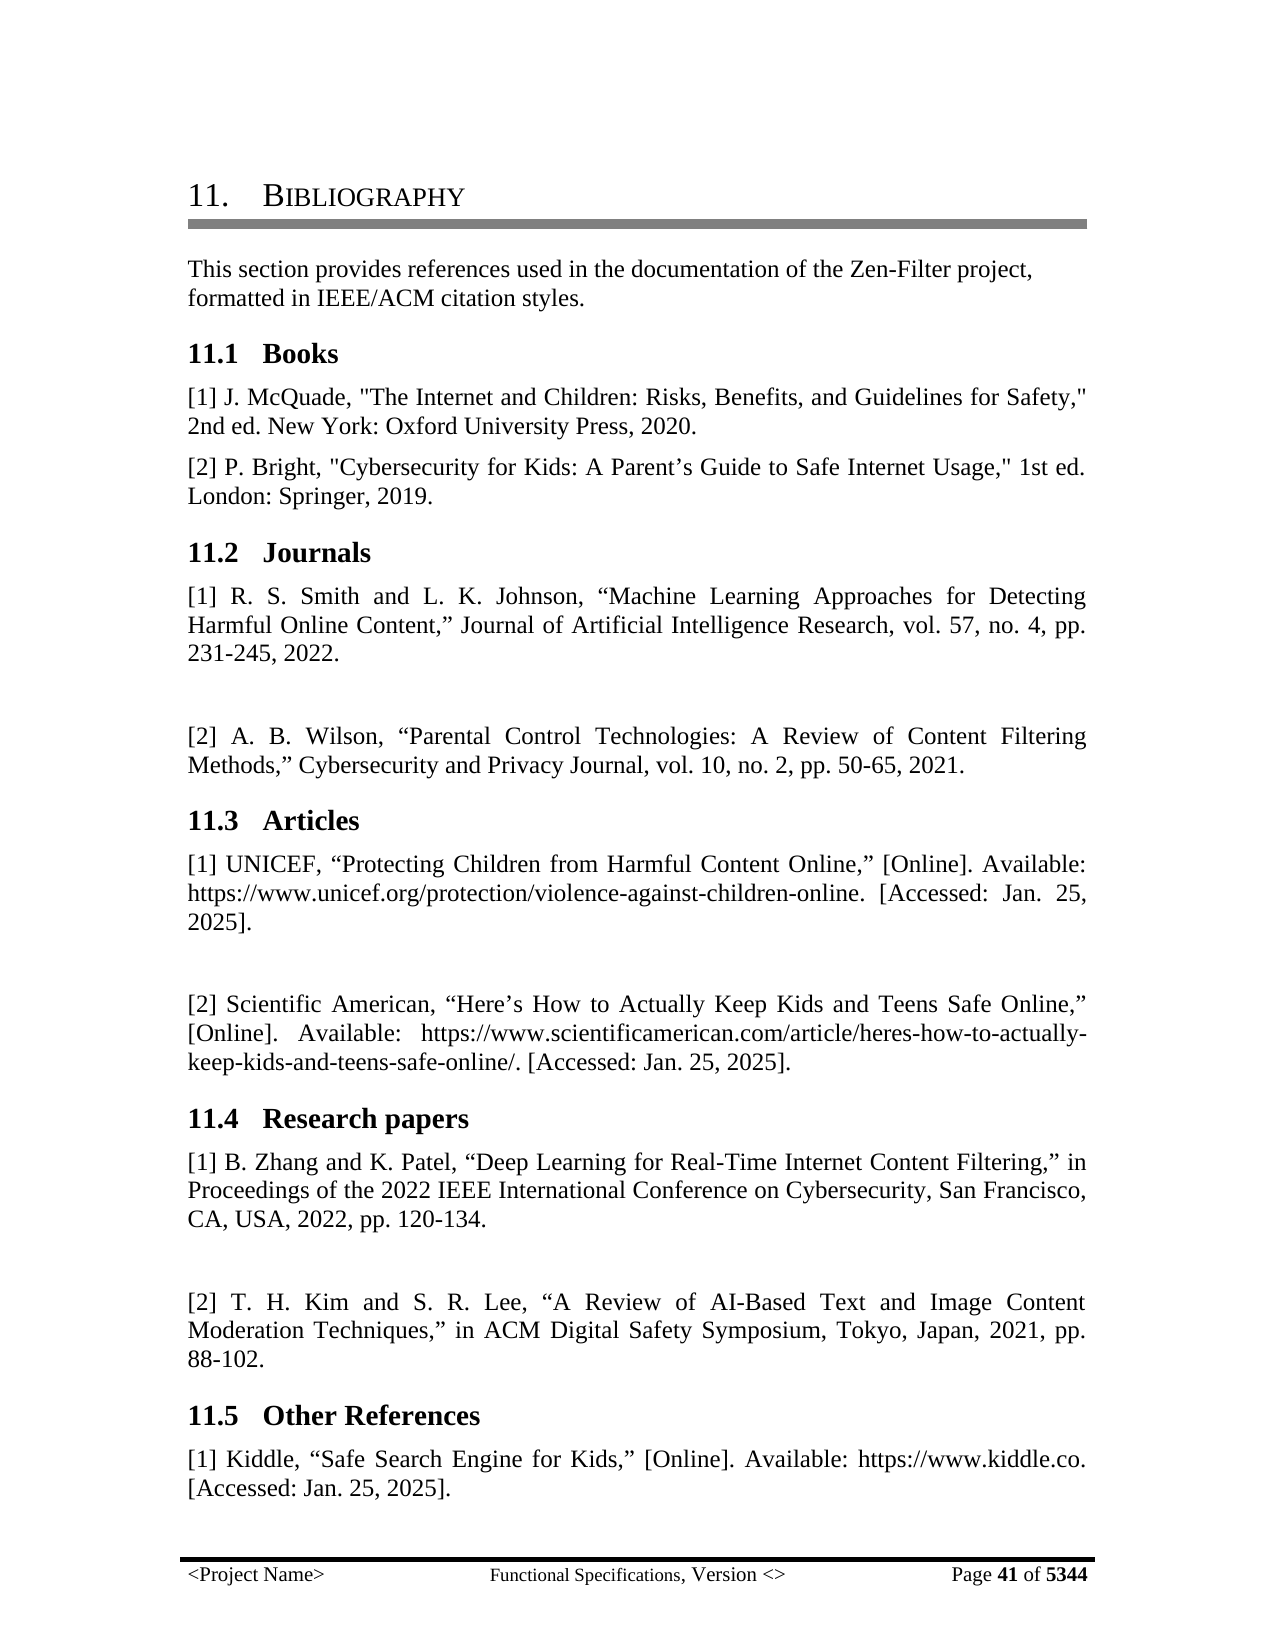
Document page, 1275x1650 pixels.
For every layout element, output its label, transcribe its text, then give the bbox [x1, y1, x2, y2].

subtitle Other References [187, 1398, 1087, 1432]
subtitle Journals [187, 535, 1087, 568]
text [1] Kiddle, “Safe Search Engine for Kids,” [Online]. Available: https://www.kiddle.co. [Accessed: Jan. 25, 2025]. [187, 1444, 1087, 1502]
text [2] Scientific American, “Here’s How to Actually Keep Kids and Teens Safe Online,” [Online]. Available: https://www.scientificamerican.com/article/heres-how-to-actually-keep-kids-and-teens-safe-online/. [Accessed: Jan. 25, 2025]. [187, 989, 1087, 1076]
text [1] UNICEF, “Protecting Children from Harmful Content Online,” [Online]. Available: https://www.unicef.org/protection/violence-against-children-online. [Accessed: Jan. 25, 2025]. [187, 849, 1087, 936]
text [1] J. McQuade, "The Internet and Children: Risks, Benefits, and Guidelines for Safety," 2nd ed. New York: Oxford University Press, 2020. [187, 382, 1087, 440]
text [1] R. S. Smith and L. K. Johnson, “Machine Learning Approaches for Detecting Harmful Online Content,” Journal of Artificial Intelligence Research, vol. 57, no. 4, pp. 231-245, 2022. [187, 581, 1087, 667]
subtitle Research papers [187, 1101, 1087, 1134]
text [2] A. B. Wilson, “Parental Control Technologies: A Review of Content Filtering Methods,” Cybersecurity and Privacy Journal, vol. 10, no. 2, pp. 50-65, 2021. [187, 721, 1087, 778]
text [1] B. Zhang and K. Patel, “Deep Learning for Real-Time Internet Content Filtering,” in Proceedings of the 2022 IEEE International Conference on Cybersecurity, San Francisco, CA, USA, 2022, pp. 120-134. [187, 1147, 1087, 1233]
text [2] P. Bright, "Cybersecurity for Kids: A Parent’s Guide to Safe Internet Usage," 1st ed. London: Springer, 2019. [187, 452, 1087, 510]
subtitle Bibliography [187, 175, 1087, 229]
text [2] T. H. Kim and S. R. Lee, “A Review of AI-Based Text and Image Content Moderation Techniques,” in ACM Digital Safety Symposium, Tokyo, Japan, 2021, pp. 88-102. [187, 1287, 1087, 1373]
subtitle Articles [187, 803, 1087, 837]
subtitle This section provides references used in the documentation of the Zen-Filter project, formatted in IEEE/ACM citation styles. [187, 254, 1087, 311]
subtitle Books [187, 336, 1087, 370]
